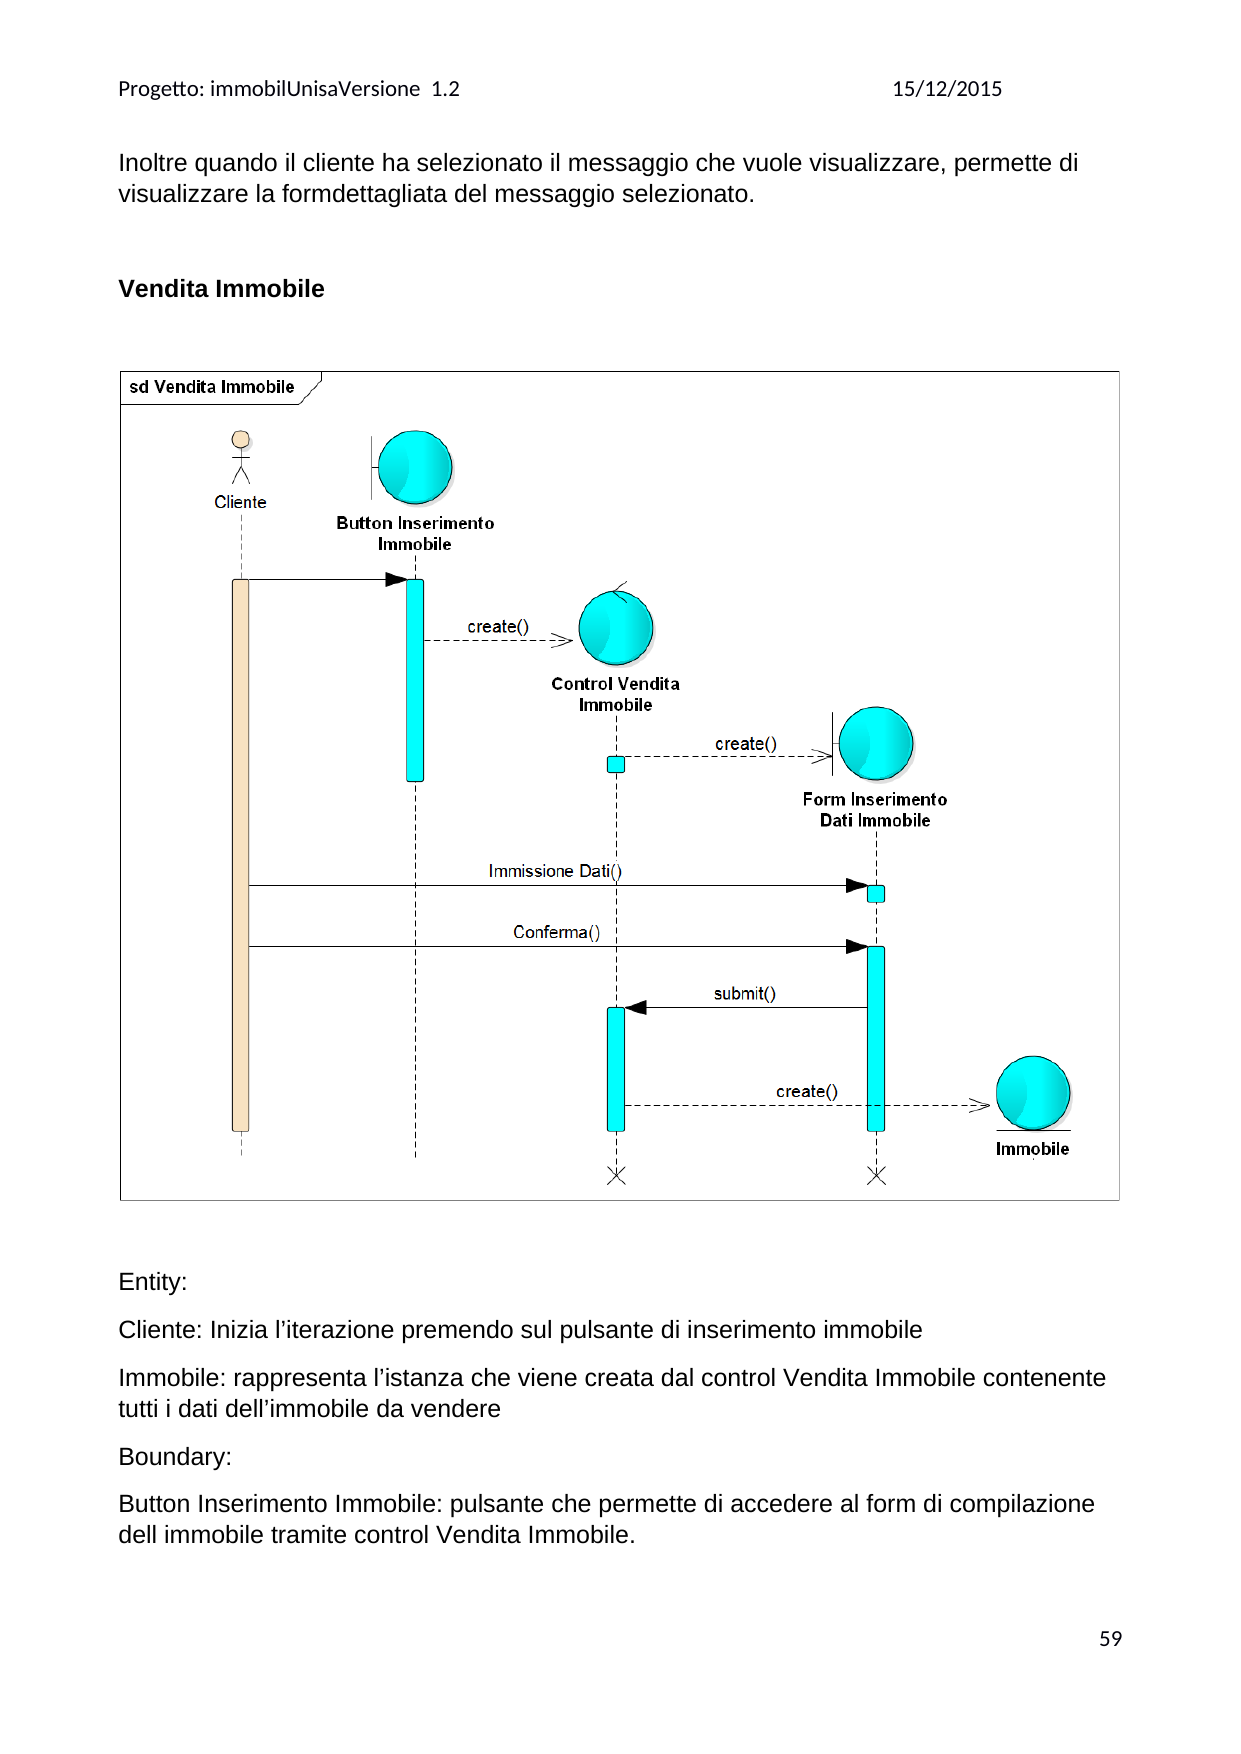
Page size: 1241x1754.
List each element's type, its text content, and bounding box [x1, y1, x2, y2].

text Entity: [118, 1267, 1122, 1296]
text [118, 148, 1122, 207]
text Immobile: rappresenta l’istanza che viene creata dal control Vendita Immobile contenente tutti i dati dell’immobile da vendere [118, 1363, 1122, 1422]
text Button Inserimento Immobile: pulsante che permette di accedere al form di compilazione dell immobile tramite control Vendita Immobile. [118, 1489, 1122, 1549]
text Boundary: [118, 1441, 1122, 1470]
picture [118, 369, 1120, 1201]
text Cliente: Inizia l’iterazione premendo sul pulsante di inserimento immobile [118, 1315, 1122, 1344]
text Vendita Immobile [118, 274, 1122, 303]
